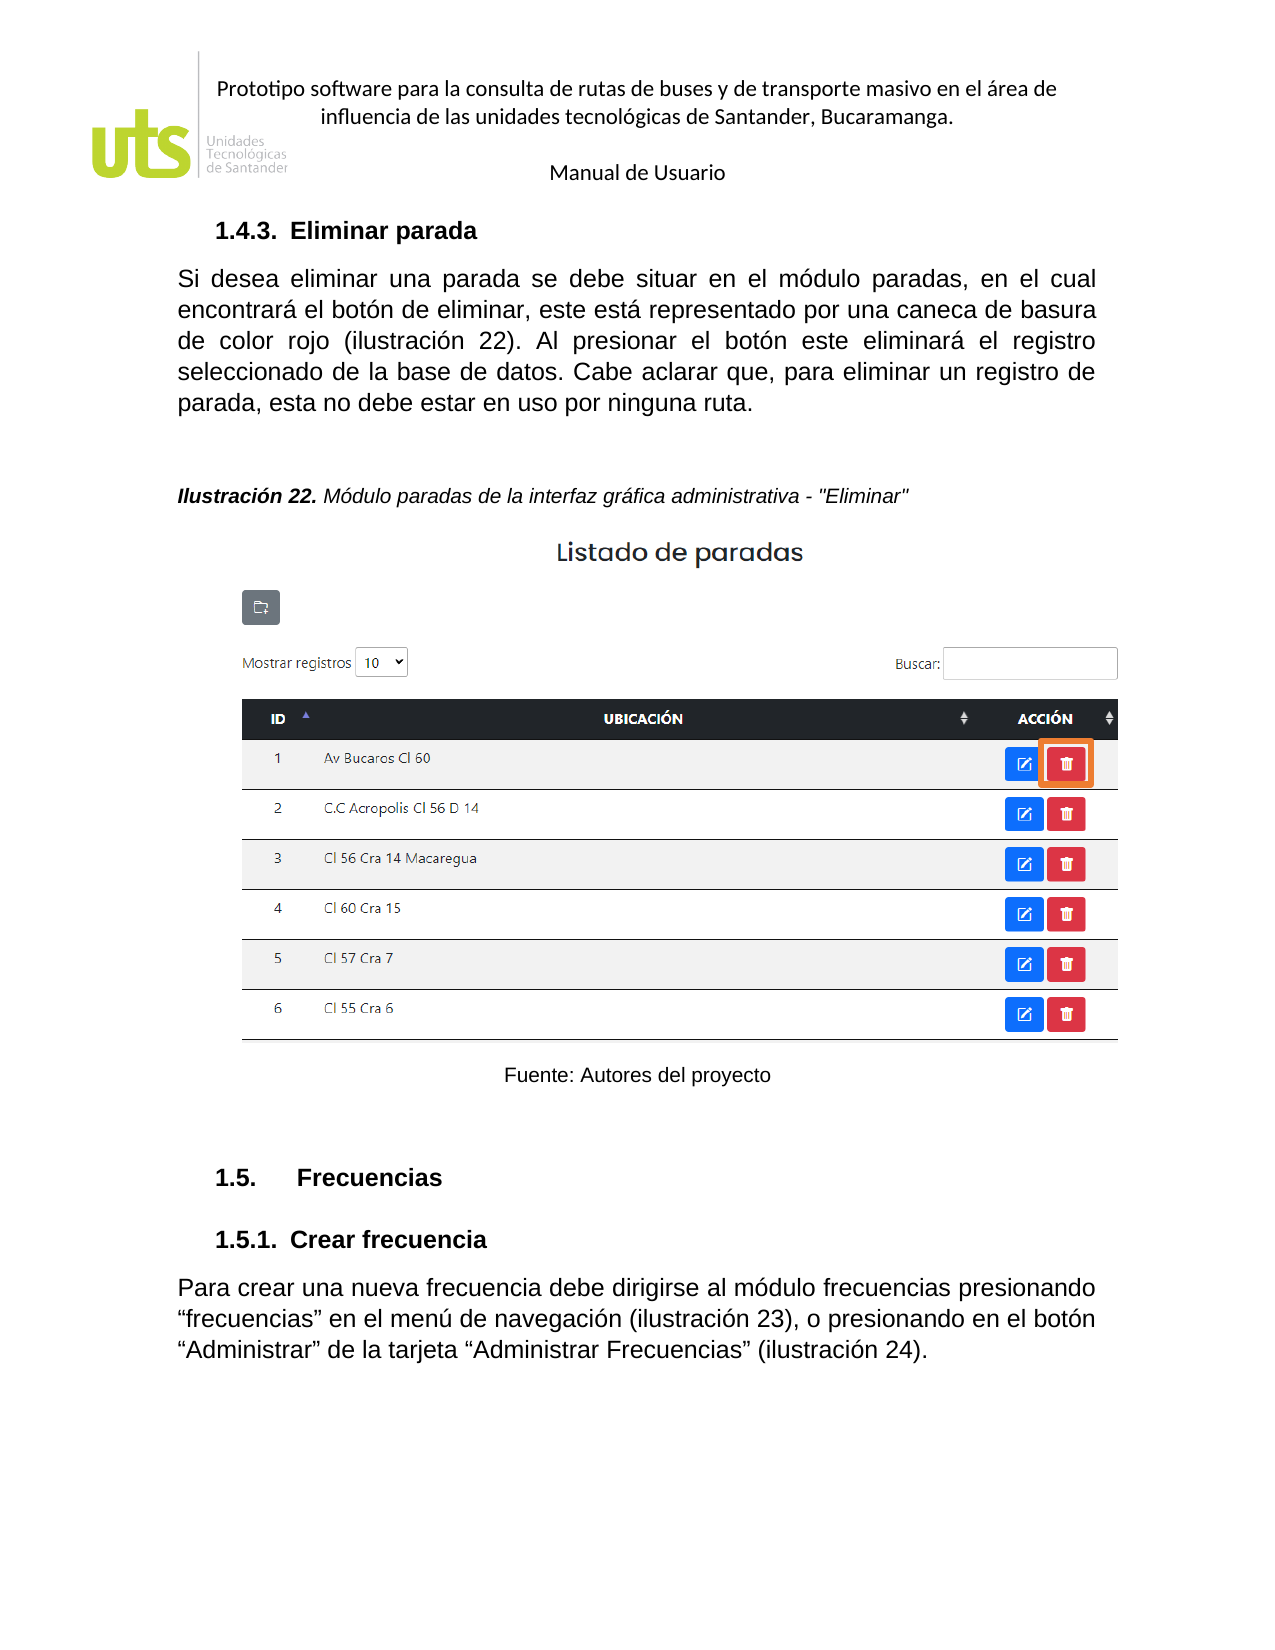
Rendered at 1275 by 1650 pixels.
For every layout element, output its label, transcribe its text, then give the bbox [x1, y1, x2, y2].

text Fuente: Autores del proyecto [177, 1063, 1098, 1087]
list Crear frecuencia [215, 1225, 1098, 1254]
text Ilustración 22. Módulo paradas de la interfaz gráfica administrativa - "Eliminar" [177, 484, 1098, 508]
list Frecuencias [215, 1163, 1098, 1192]
picture [92, 51, 288, 178]
text Para crear una nueva frecuencia debe dirigirse al módulo frecuencias presionando “frecuencias” en el menú de navegación (ilustración 23), o presionando en el botón “Administrar” de la tarjeta “Administrar Frecuencias” (ilustración 24). [177, 1273, 1098, 1364]
text Si desea eliminar una parada se debe situar en el módulo paradas, en el cual encontrará el botón de eliminar, este está representado por una caneca de basura de color rojo (ilustración 22). Al presionar el botón este eliminará el registro seleccionado de la base de datos. Cabe aclarar que, para eliminar un registro de parada, esta no debe estar en uso por ninguna ruta. [177, 264, 1098, 417]
picture [214, 528, 1136, 1043]
list Eliminar parada [215, 216, 1098, 245]
